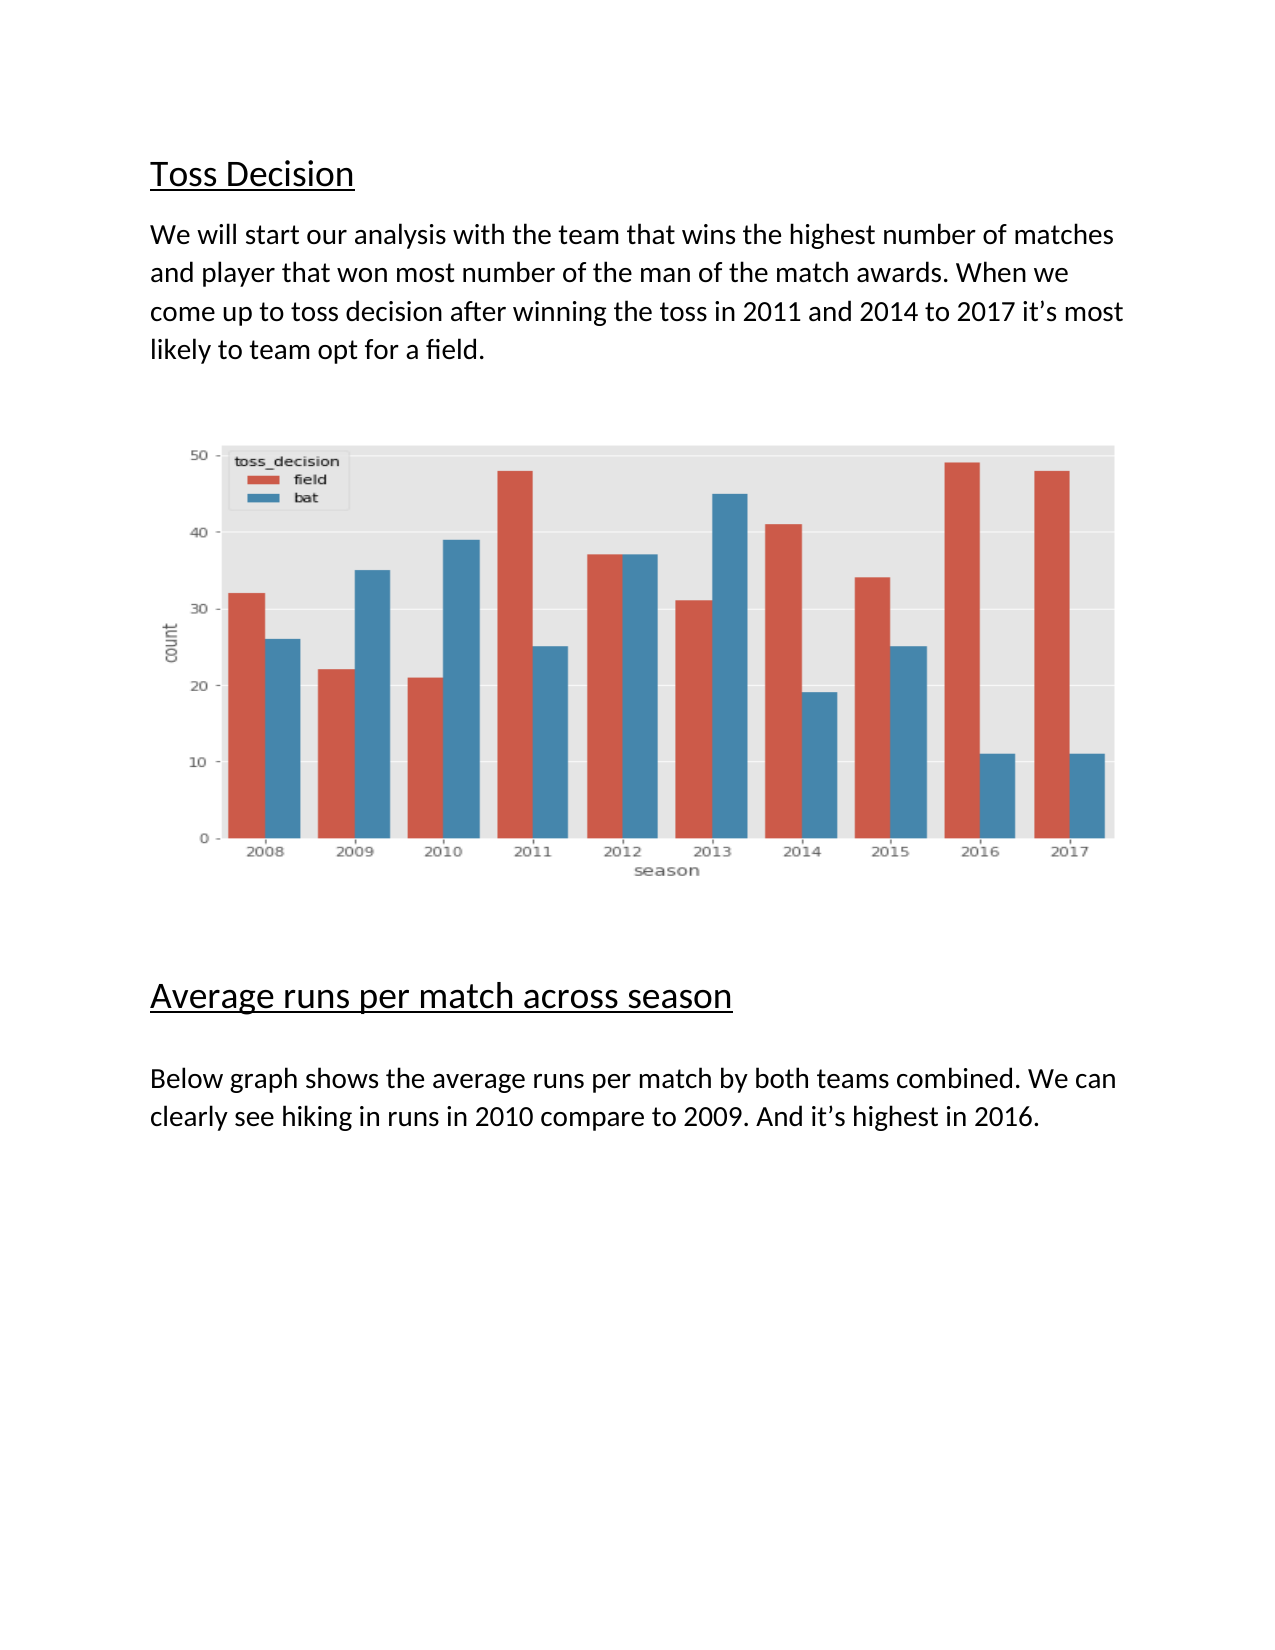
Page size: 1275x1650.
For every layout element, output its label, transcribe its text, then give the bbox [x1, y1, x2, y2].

text Average runs per match across season [150, 972, 1125, 1018]
text Toss Decision [150, 150, 1125, 196]
text Below graph shows the average runs per match by both teams combined. We can clearly see hiking in runs in 2010 compare to 2009. And it’s highest in 2016. [150, 1060, 1125, 1134]
text We will start our analysis with the team that wins the highest number of matches and player that won most number of the man of the match awards. When we come up to toss decision after winning the toss in 2011 and 2014 to 2017 it’s most likely to team opt for a field. [150, 216, 1125, 367]
picture [150, 436, 1125, 888]
